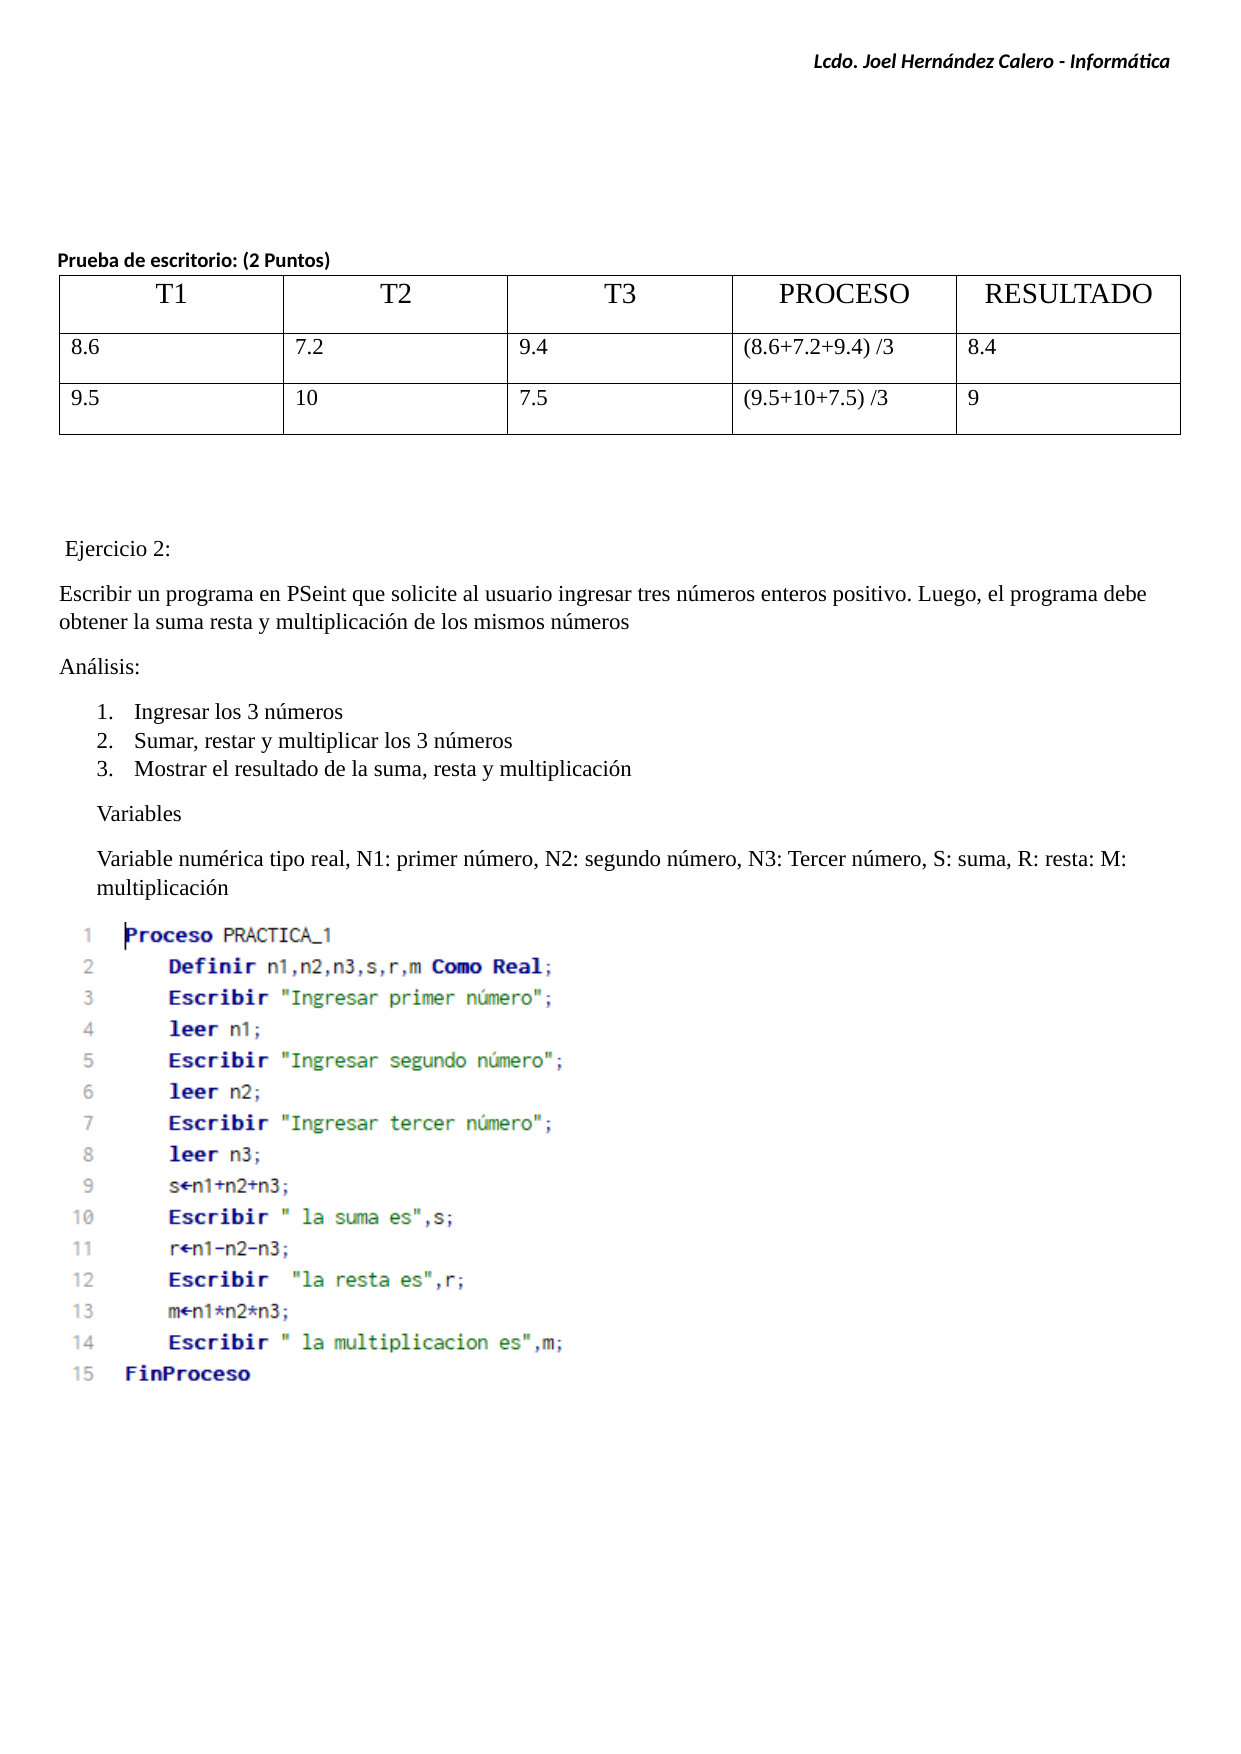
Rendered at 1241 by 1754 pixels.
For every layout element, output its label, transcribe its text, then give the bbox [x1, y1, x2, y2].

table_header T2 [284, 276, 507, 332]
table_cell 7.5 [508, 384, 732, 433]
table_cell 9.5 [60, 384, 283, 433]
table_cell (9.5+10+7.5) /3 [733, 384, 956, 433]
list Mostrar el resultado de la suma, resta y multiplicación [96, 755, 1181, 782]
text Escribir un programa en PSeint que solicite al usuario ingresar tres números enteros positivo. Luego, el programa debe obtener la suma resta y multiplicación de los mismos números [59, 580, 1181, 634]
table_cell (8.6+7.2+9.4) /3 [733, 334, 956, 383]
table_header T1 [60, 276, 283, 332]
list Ingresar los 3 números [96, 698, 1181, 725]
table_cell 9.4 [508, 334, 732, 383]
table_cell 8.6 [60, 334, 283, 383]
table_cell 7.2 [284, 334, 507, 383]
table_cell 8.4 [957, 334, 1180, 383]
list Sumar, restar y multiplicar los 3 números [96, 727, 1181, 753]
text Ejercicio 2: [59, 535, 1181, 561]
text Variable numérica tipo real, N1: primer número, N2: segundo número, N3: Tercer número, S: suma, R: resta: M: multiplicación [96, 846, 1181, 900]
picture [67, 922, 737, 1464]
table_header T3 [508, 276, 732, 332]
text Análisis: [59, 653, 1181, 680]
text Variables [96, 800, 1181, 827]
table_header RESULTADO [957, 276, 1180, 332]
table_cell 10 [284, 384, 507, 433]
subtitle Prueba de escritorio: (2 Puntos) [57, 247, 1181, 273]
table_header PROCESO [733, 276, 956, 332]
text Lcdo. Joel Hernández Calero - Informática [59, 49, 1183, 74]
table_cell 9 [957, 384, 1180, 433]
